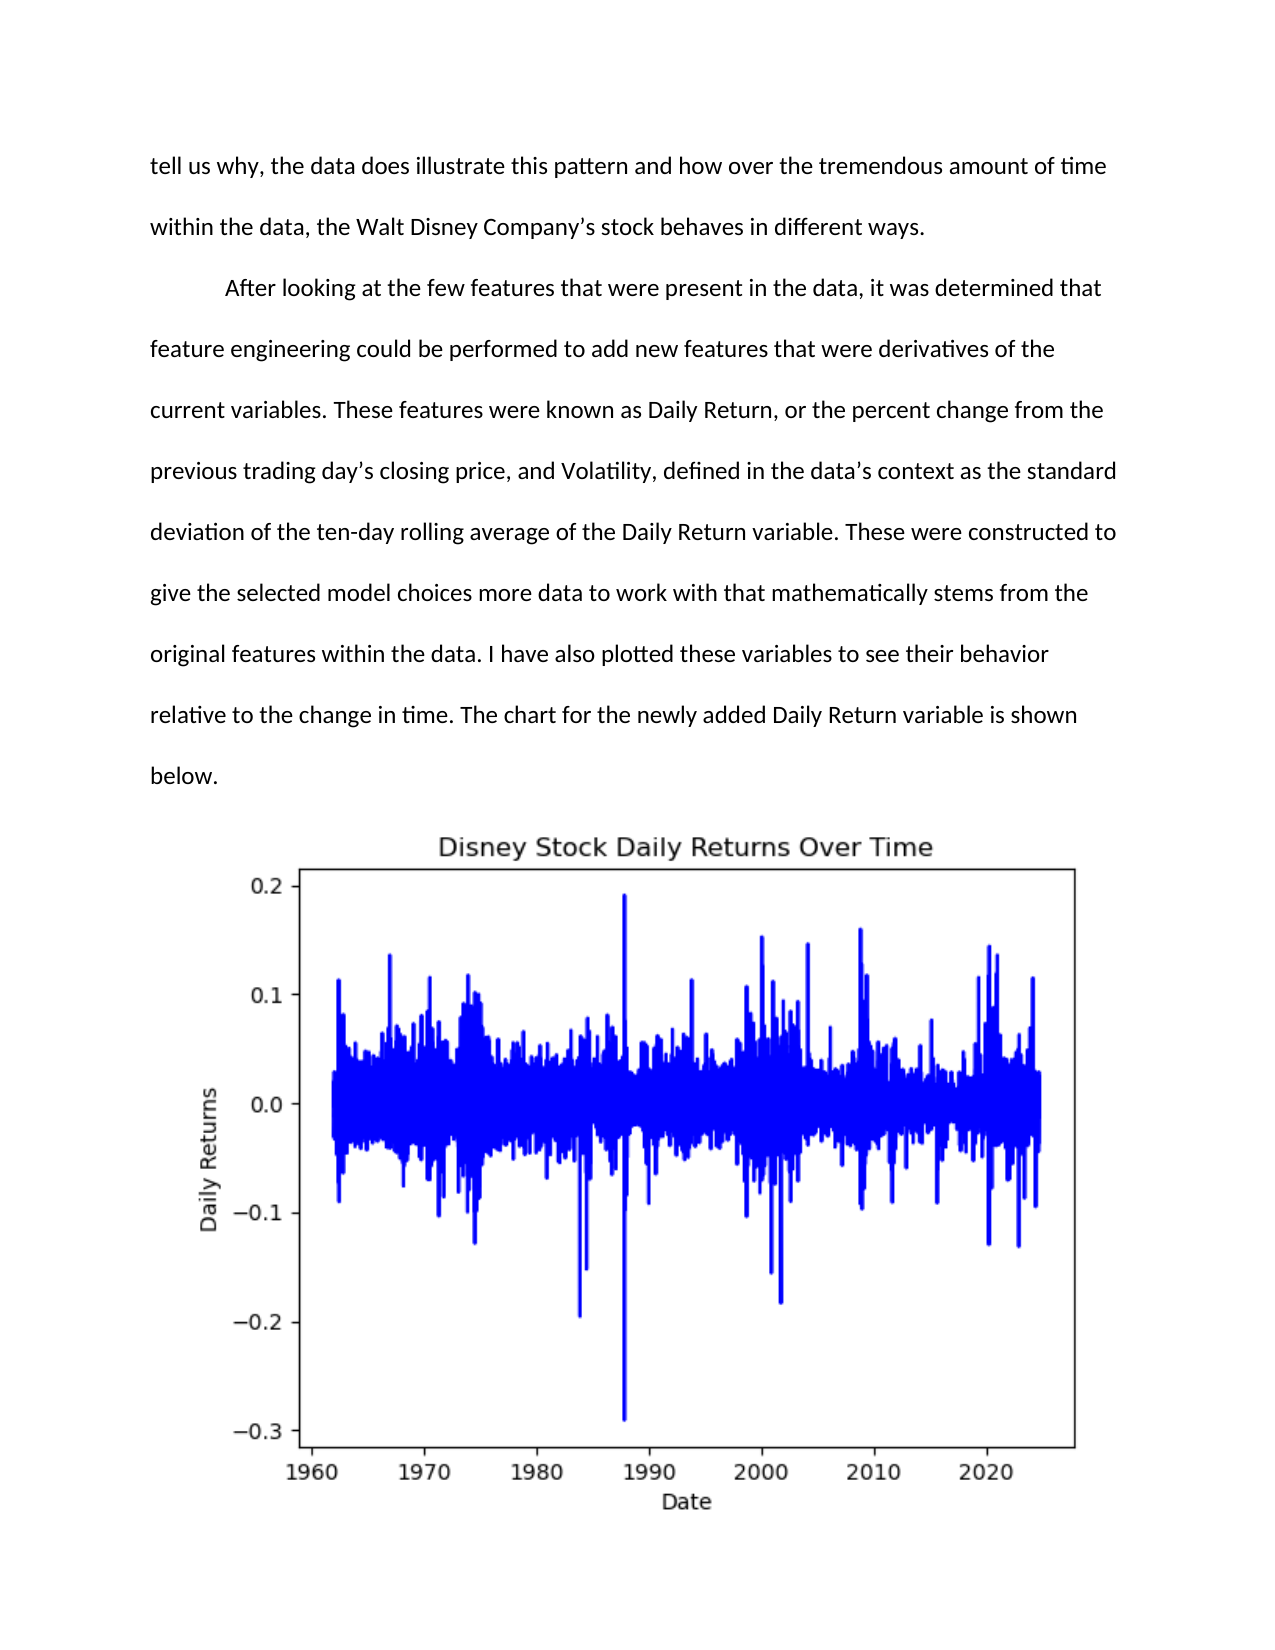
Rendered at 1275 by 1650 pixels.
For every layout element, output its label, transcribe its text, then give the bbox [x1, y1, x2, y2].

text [150, 150, 1125, 242]
picture [185, 822, 1090, 1530]
text After looking at the few features that were present in the data, it was determined that feature engineering could be performed to add new features that were derivatives of the current variables. These features were known as Daily Return, or the percent change from the previous trading day’s closing price, and Volatility, defined in the data’s context as the standard deviation of the ten-day rolling average of the Daily Return variable. These were constructed to give the selected model choices more data to work with that mathematically stems from the original features within the data. I have also plotted these variables to see their behavior relative to the change in time. The chart for the newly added Daily Return variable is shown below. [150, 272, 1125, 791]
